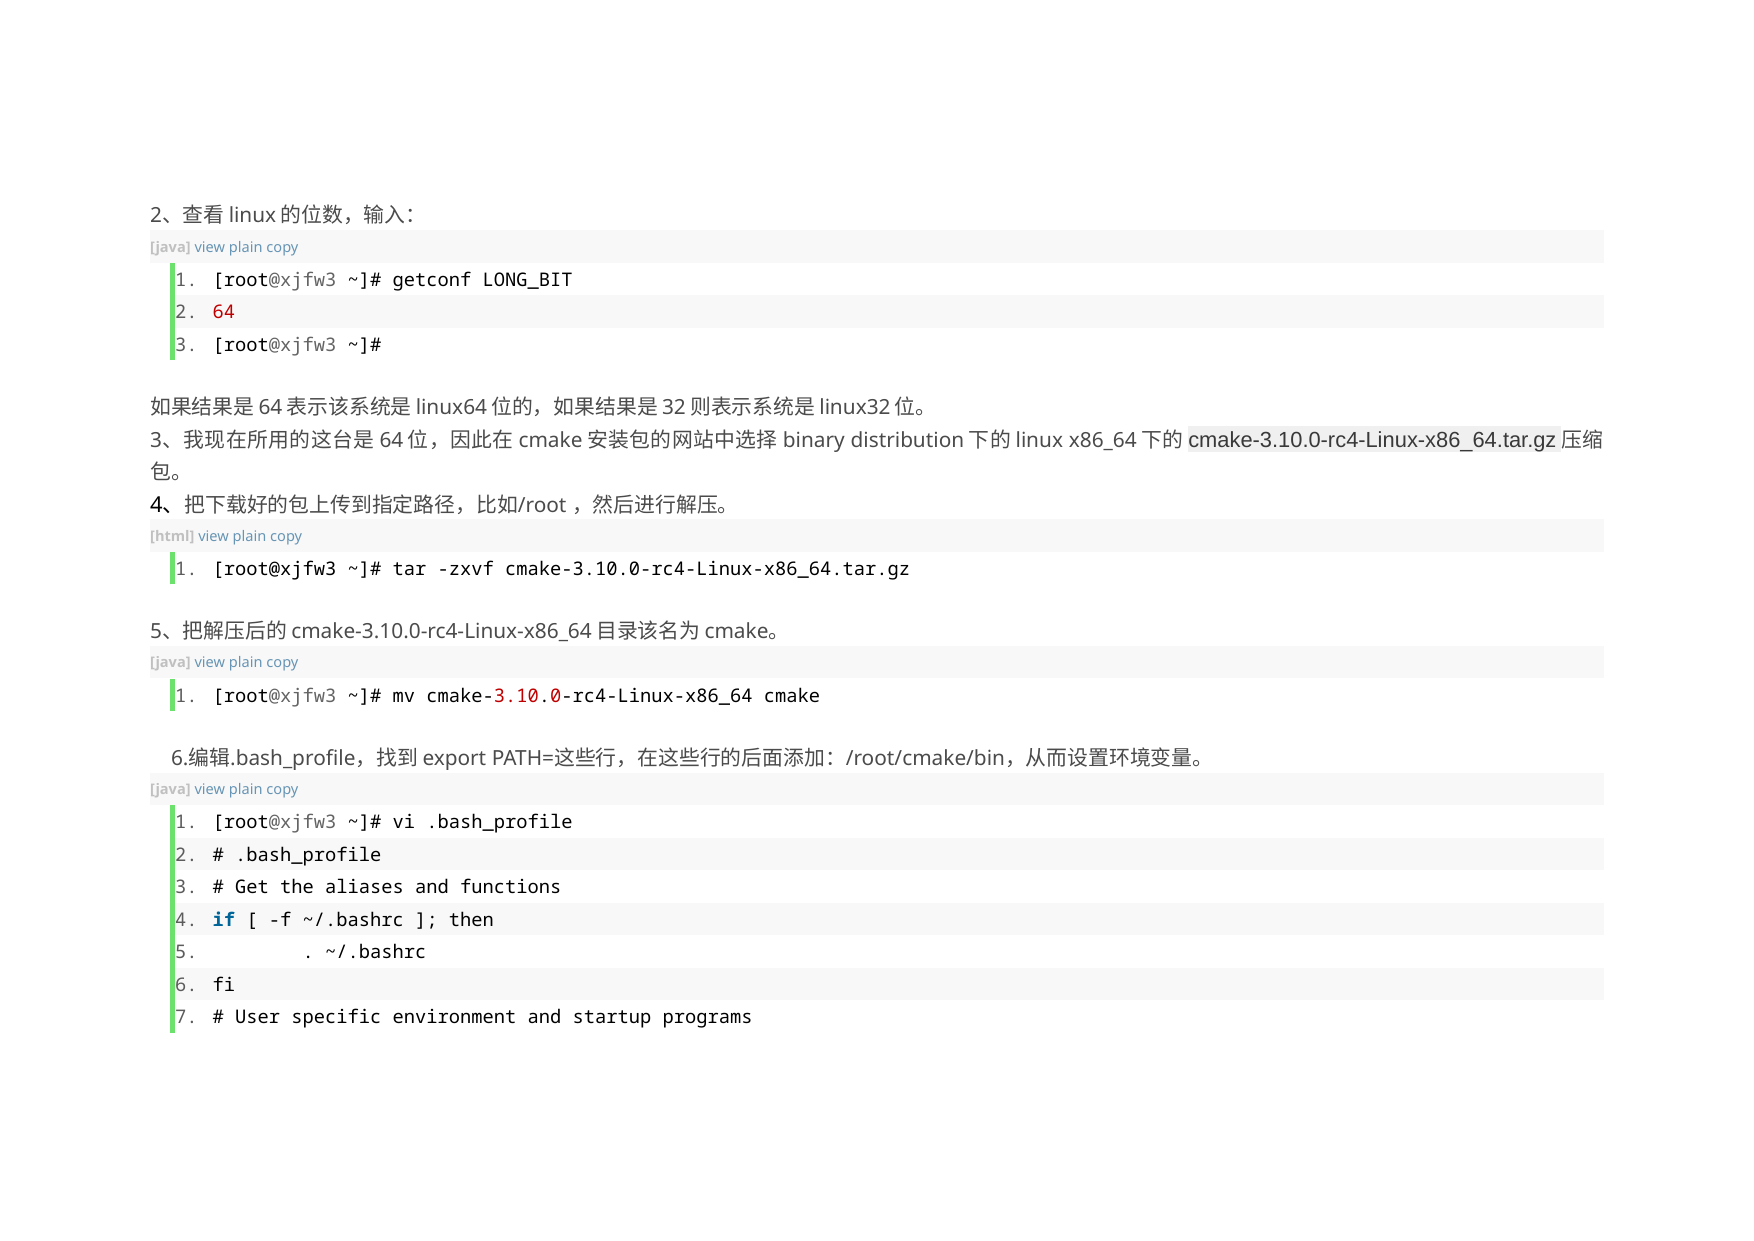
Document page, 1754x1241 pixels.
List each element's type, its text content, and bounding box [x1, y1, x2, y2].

list # Get the aliases and functions [175, 870, 1604, 903]
text 如果结果是64表示该系统是linux64位的，如果结果是32则表示系统是linux32位。 [150, 389, 1604, 422]
text 3、我现在所用的这台是64位，因此在cmake安装包的网站中选择binary distribution下的linux x86_64下的cmake-3.10.0-rc4-Linux-x86_64.tar.gz压缩包。 [150, 422, 1604, 487]
list # User specific environment and startup programs [175, 1000, 1604, 1033]
list [root@xjfw3 ~]# tar -zxvf cmake-3.10.0-rc4-Linux-x86_64.tar.gz [175, 552, 1604, 584]
text [html] view plain copy [150, 519, 1604, 552]
list [root@xjfw3 ~]# vi .bash_profile [175, 805, 1604, 838]
list if [ -f ~/.bashrc ]; then [175, 903, 1604, 935]
text 4、把下载好的包上传到指定路径，比如/root ，然后进行解压。 [150, 487, 1604, 519]
list 64 [175, 295, 1604, 328]
text 5、把解压后的cmake-3.10.0-rc4-Linux-x86_64目录该名为cmake。 [150, 613, 1604, 646]
text [java] view plain copy [150, 646, 1604, 678]
list [root@xjfw3 ~]# mv cmake-3.10.0-rc4-Linux-x86_64 cmake [170, 678, 1604, 711]
list [root@xjfw3 ~]# [175, 328, 1604, 360]
text 2、查看linux的位数，输入： [150, 198, 1604, 230]
text [java] view plain copy [150, 230, 1604, 263]
list [root@xjfw3 ~]# getconf LONG_BIT [175, 263, 1604, 295]
list . ~/.bashrc [175, 935, 1604, 968]
text [java] view plain copy [150, 773, 1604, 805]
list fi [175, 968, 1604, 1000]
text 6.编辑.bash_profile，找到export PATH=这些行，在这些行的后面添加：/root/cmake/bin，从而设置环境变量。 [150, 740, 1604, 773]
list # .bash_profile [175, 838, 1604, 870]
